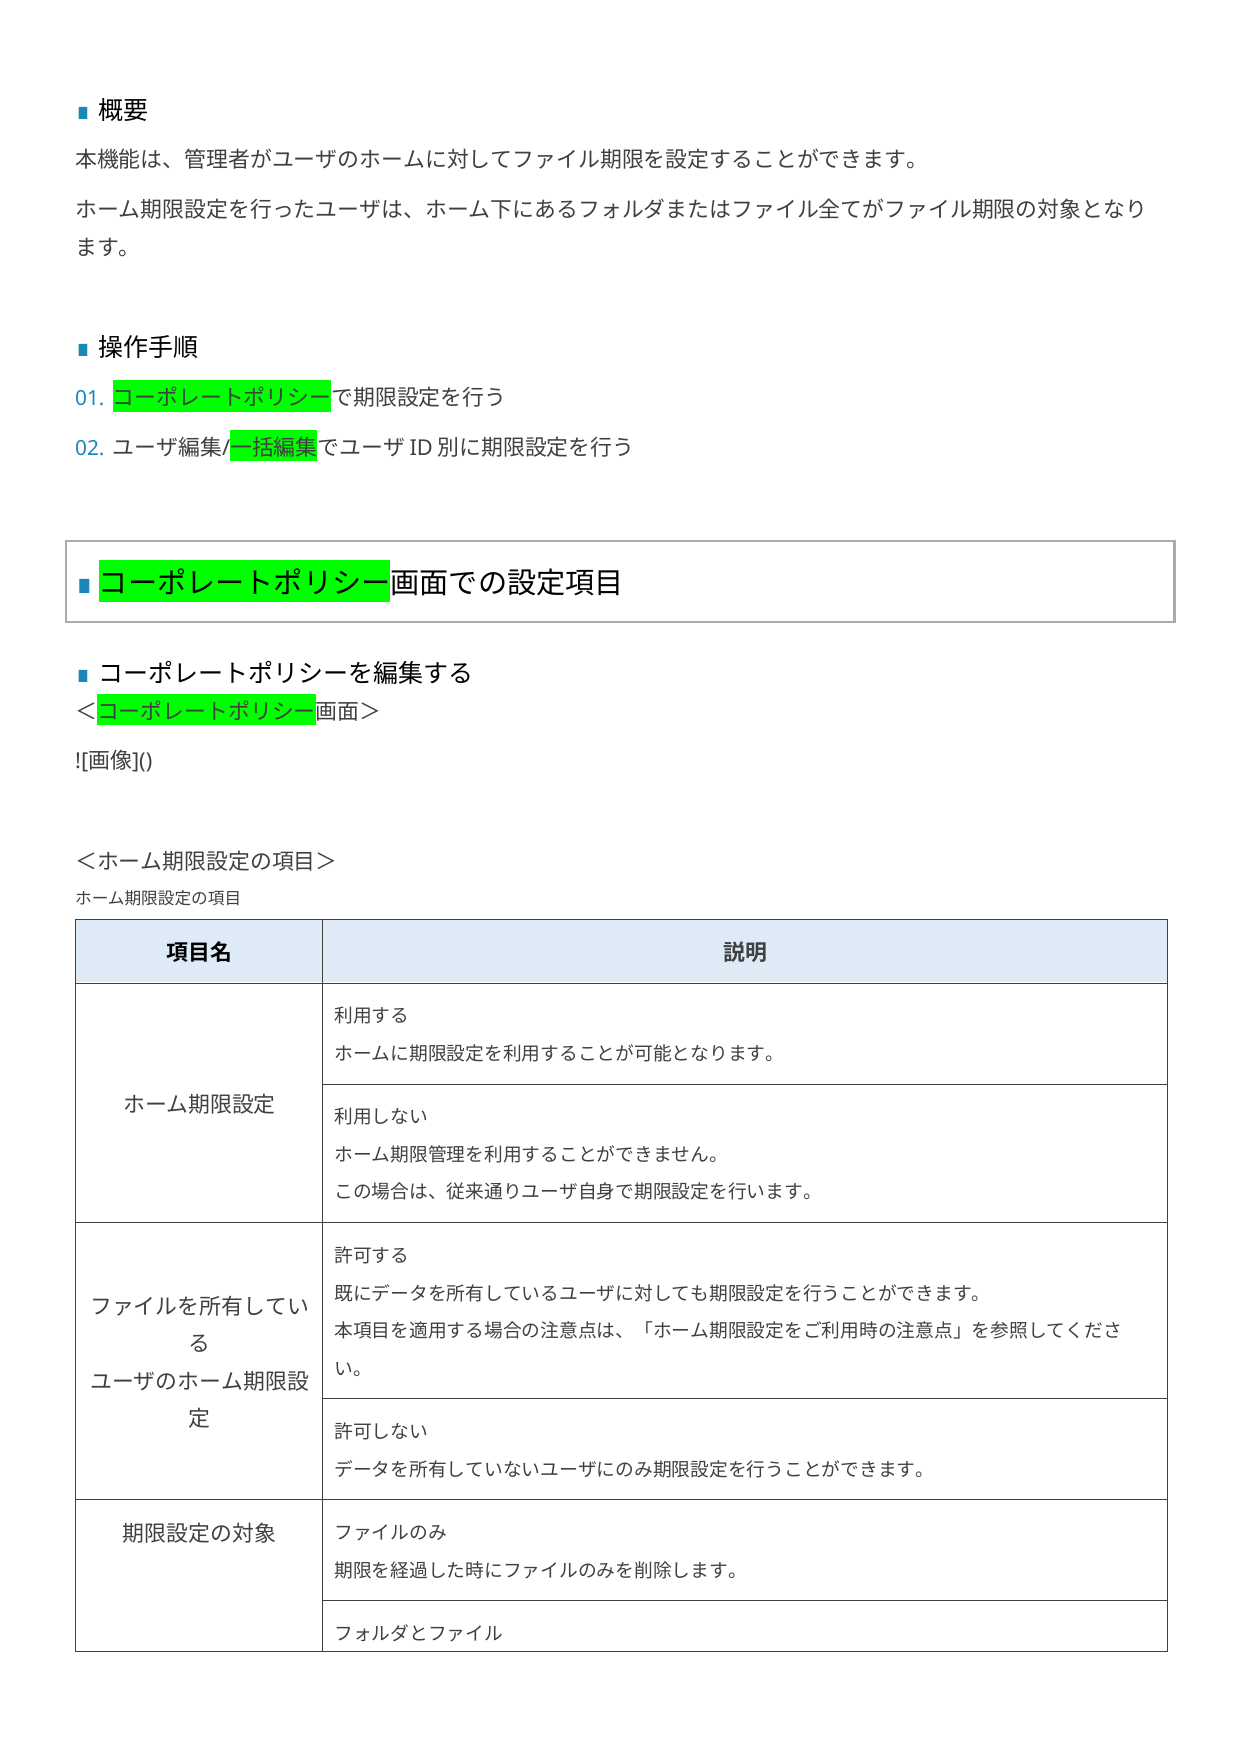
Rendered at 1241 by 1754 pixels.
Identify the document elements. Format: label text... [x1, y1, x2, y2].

text ＜コーポレートポリシー画面＞ [75, 691, 1165, 728]
text ＜ホーム期限設定の項目＞ [75, 841, 1165, 878]
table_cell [323, 1601, 1167, 1651]
text コーポレートポリシーを編集する [75, 653, 1165, 691]
table_header 項目名 [76, 920, 322, 982]
text 概要 [75, 89, 1165, 127]
table_header 説明 [323, 920, 1167, 982]
text ホーム期限設定を行ったユーザは、ホーム下にあるフォルダまたはファイル全てがファイル期限の対象となります。 [75, 189, 1165, 264]
table_cell ファイルを所有している ユーザのホーム期限設定 [76, 1223, 322, 1499]
text 本機能は、管理者がユーザのホームに対してファイル期限を設定することができます。 [75, 139, 1165, 177]
table_cell 利用する ホームに期限設定を利用することが可能となります。 [323, 984, 1167, 1083]
table_cell 利用しない ホーム期限管理を利用することができません。 この場合は、従来通りユーザ自身で期限設定を行います。 [323, 1085, 1167, 1222]
subtitle ホーム期限設定の項目 [75, 878, 1165, 916]
table_cell 許可しない データを所有していないユーザにのみ期限設定を行うことができます。 [323, 1399, 1167, 1499]
text 操作手順 [75, 327, 1165, 364]
table_cell ホーム期限設定 [76, 984, 322, 1222]
table_cell ファイルのみ 期限を経過した時にファイルのみを削除します。 [323, 1500, 1167, 1600]
text ![画像]() [75, 741, 1165, 778]
table_cell 期限設定の対象 [76, 1500, 322, 1651]
list コーポレートポリシーで期限設定を行う [75, 377, 1165, 414]
table_cell 許可する 既にデータを所有しているユーザに対しても期限設定を行うことができます。 本項目を適用する場合の注意点は、「ホーム期限設定をご利用時の注意点」を参照してください。 [323, 1223, 1167, 1398]
text コーポレートポリシー画面での設定項目 [67, 542, 1173, 621]
list ユーザ編集/一括編集でユーザID別に期限設定を行う [75, 427, 1165, 464]
